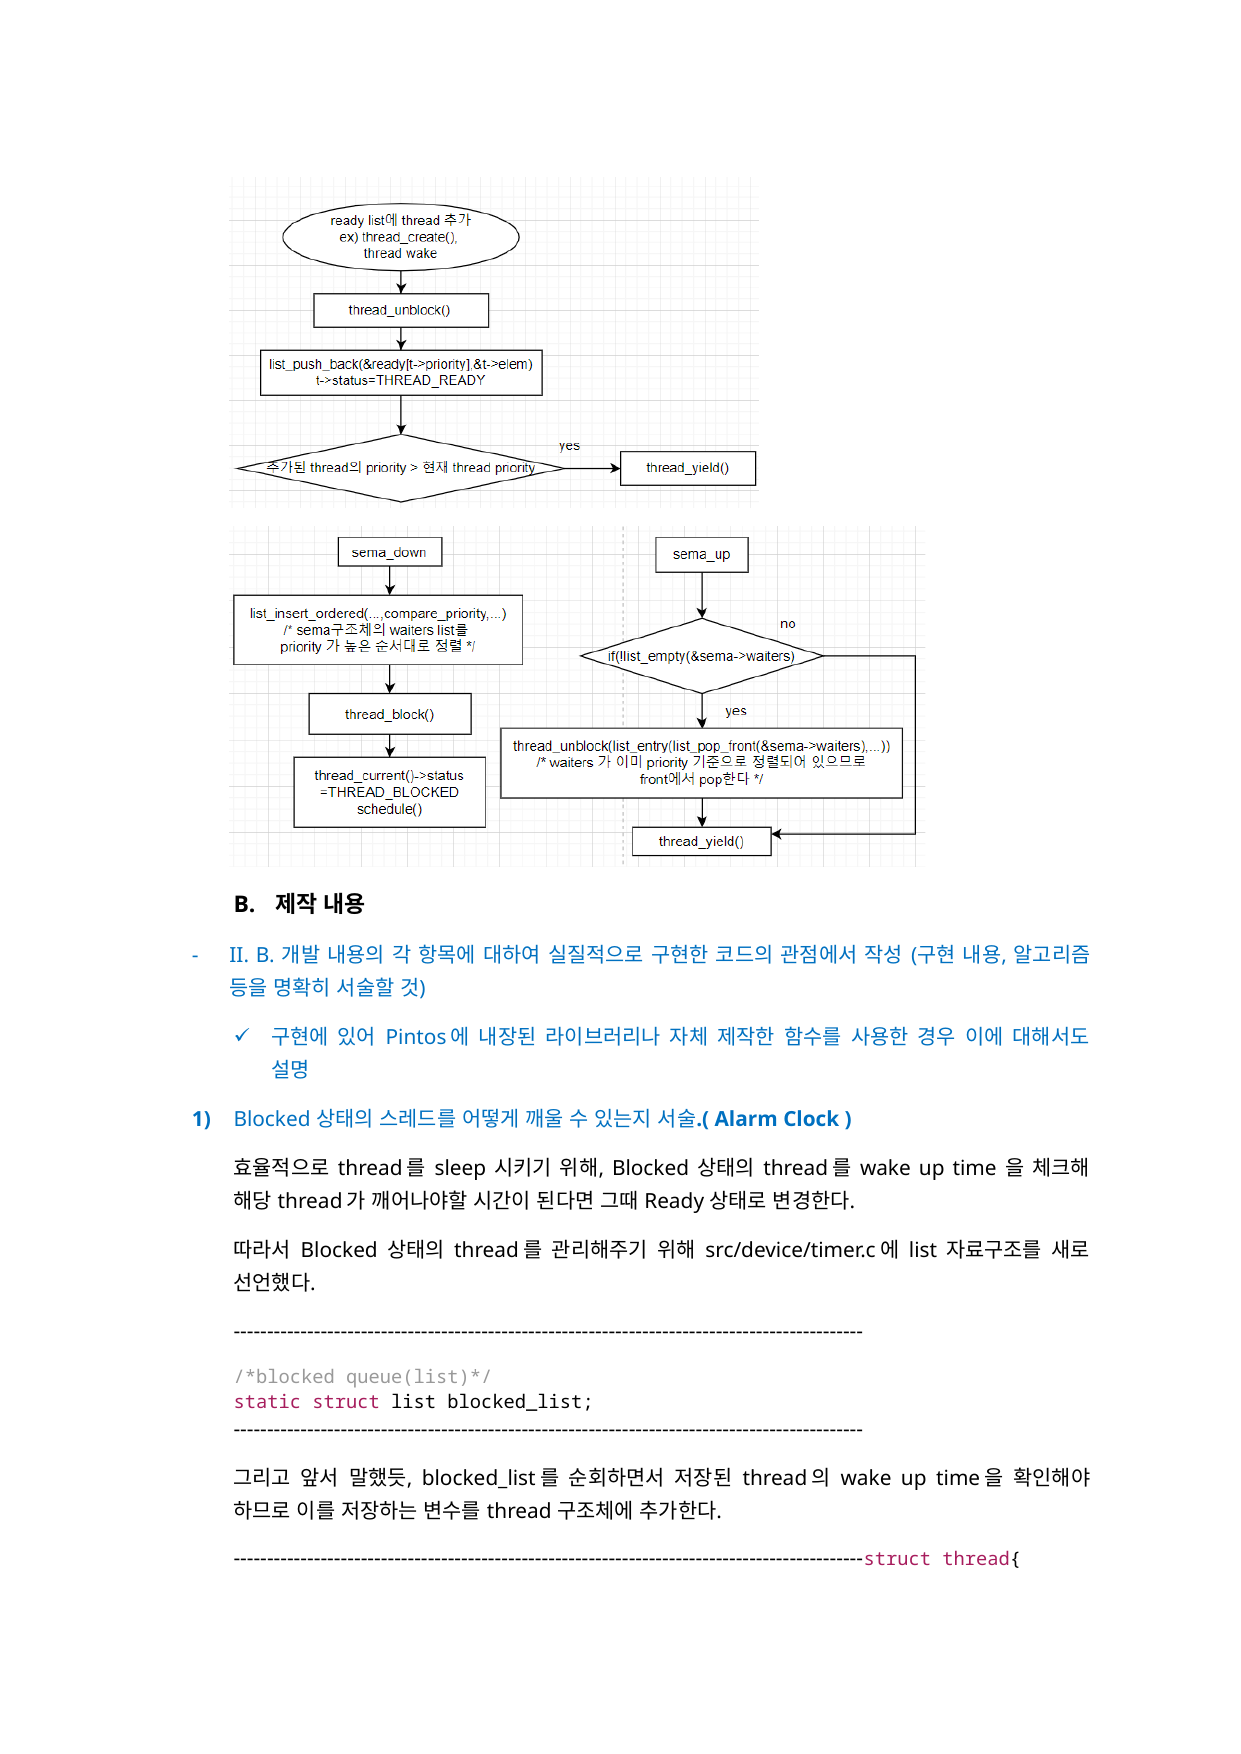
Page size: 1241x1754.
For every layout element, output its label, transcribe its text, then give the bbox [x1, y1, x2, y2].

list 그리고 앞서 말했듯, blocked_list를 순회하면서 저장된 thread의 wake up time을 확인해야 하므로 이를 저장하는 변수를 thread 구조체에 추가한다. [233, 1461, 1090, 1524]
list ----------------------------------------------------------------------------------------------struct thread{ [233, 1543, 1090, 1572]
list II. B. 개발 내용의 각 항목에 대하여 실질적으로 구현한 코드의 관점에서 작성 (구현 내용, 알고리즘 등을 명확히 서술할 것) [192, 938, 1090, 1001]
list ---------------------------------------------------------------------------------------------- [233, 1414, 1090, 1443]
list Blocked 상태의 스레드를 어떻게 깨울 수 있는지 서술.( Alarm Clock ) [192, 1102, 1090, 1133]
text /*blocked queue(list)*/ [233, 1363, 1090, 1389]
picture [229, 177, 759, 508]
list 제작 내용 [233, 886, 1090, 919]
text static struct list blocked_list; [233, 1389, 1090, 1414]
list 따라서 Blocked 상태의 thread를 관리해주기 위해 src/device/timer.c에 list 자료구조를 새로 선언했다. [233, 1234, 1090, 1297]
list ---------------------------------------------------------------------------------------------- [233, 1316, 1090, 1344]
picture [229, 526, 926, 867]
list 구현에 있어 Pintos에 내장된 라이브러리나 자체 제작한 함수를 사용한 경우 이에 대해서도 설명 [233, 1020, 1090, 1083]
list 효율적으로 thread를 sleep 시키기 위해, Blocked 상태의 thread를 wake up time 을 체크해 해당 thread가 깨어나야할 시간이 된다면 그때 Ready 상태로 변경한다. [233, 1152, 1090, 1215]
